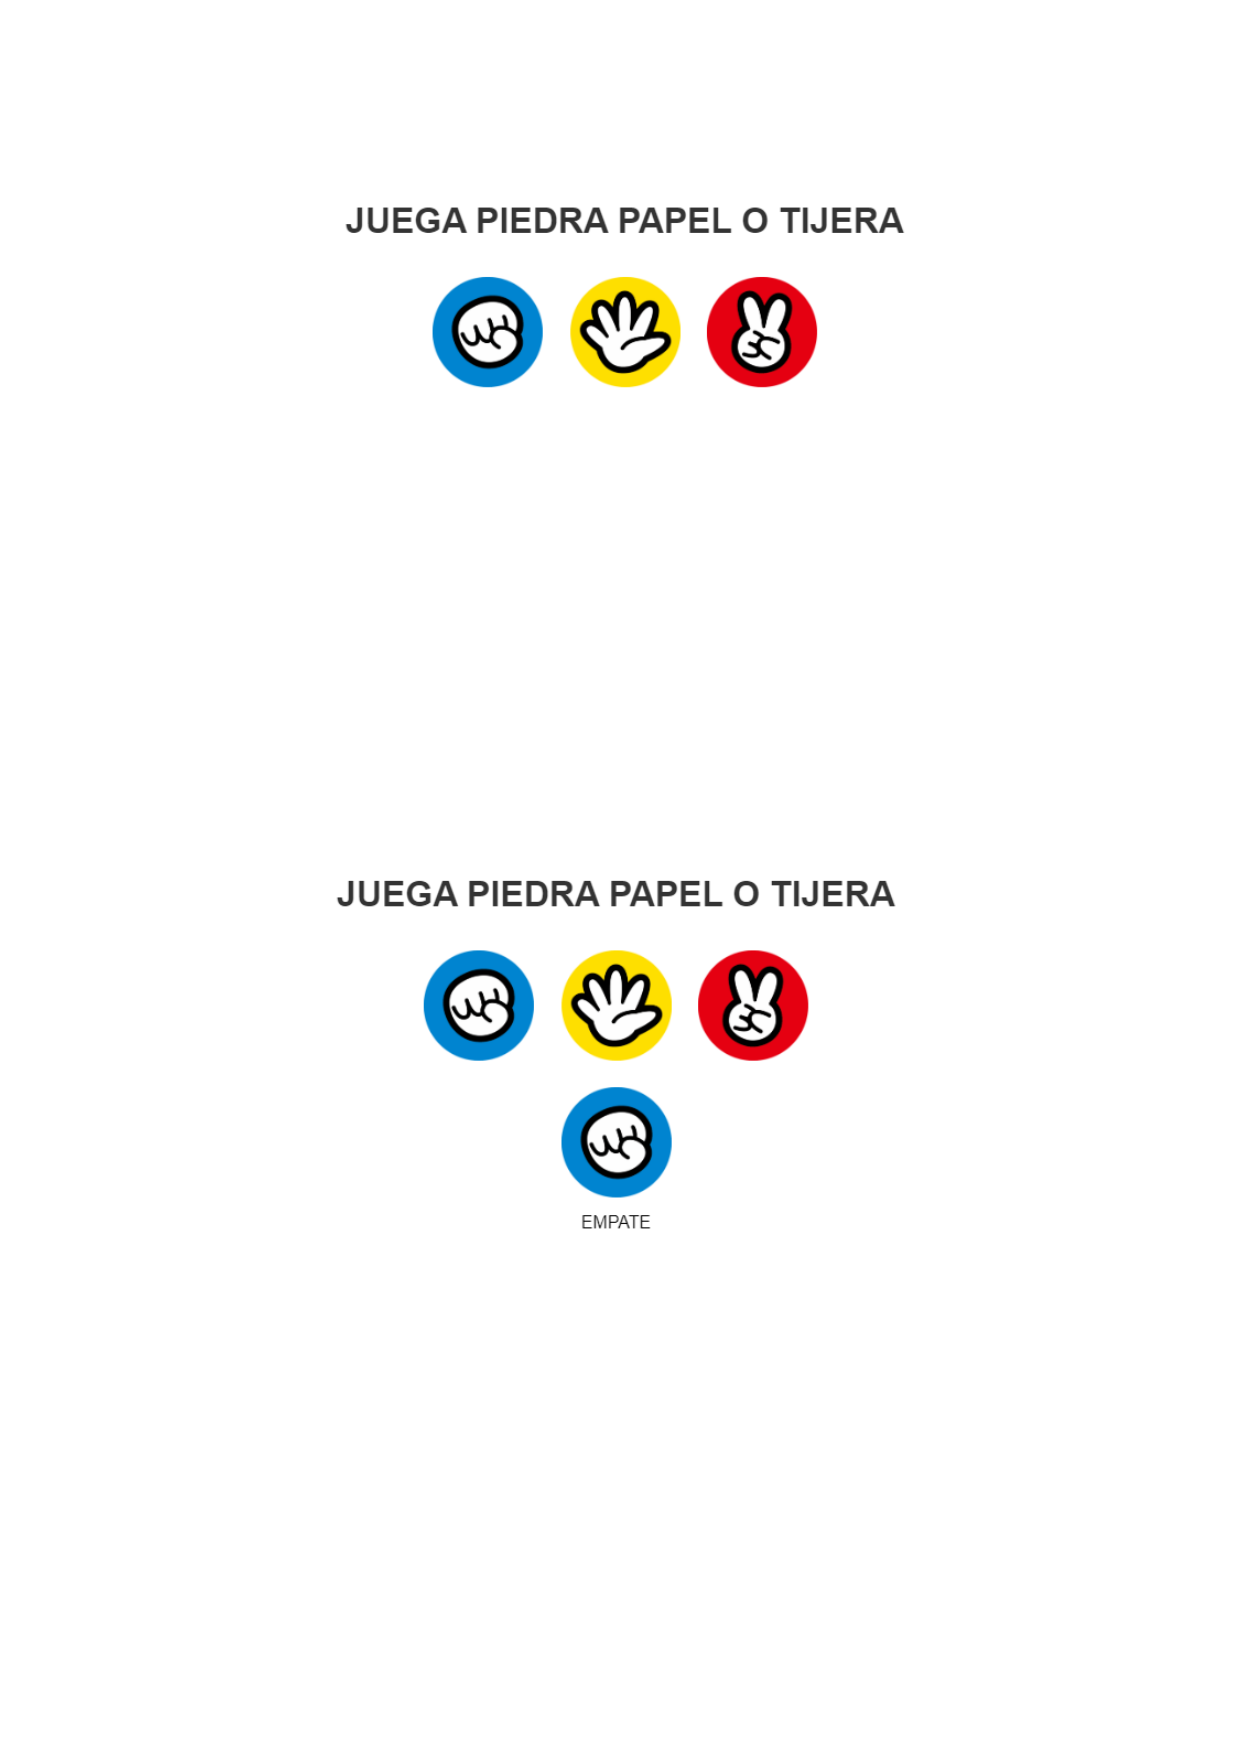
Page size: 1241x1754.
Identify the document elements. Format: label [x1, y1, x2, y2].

picture [177, 147, 1063, 827]
picture [177, 828, 1063, 1491]
